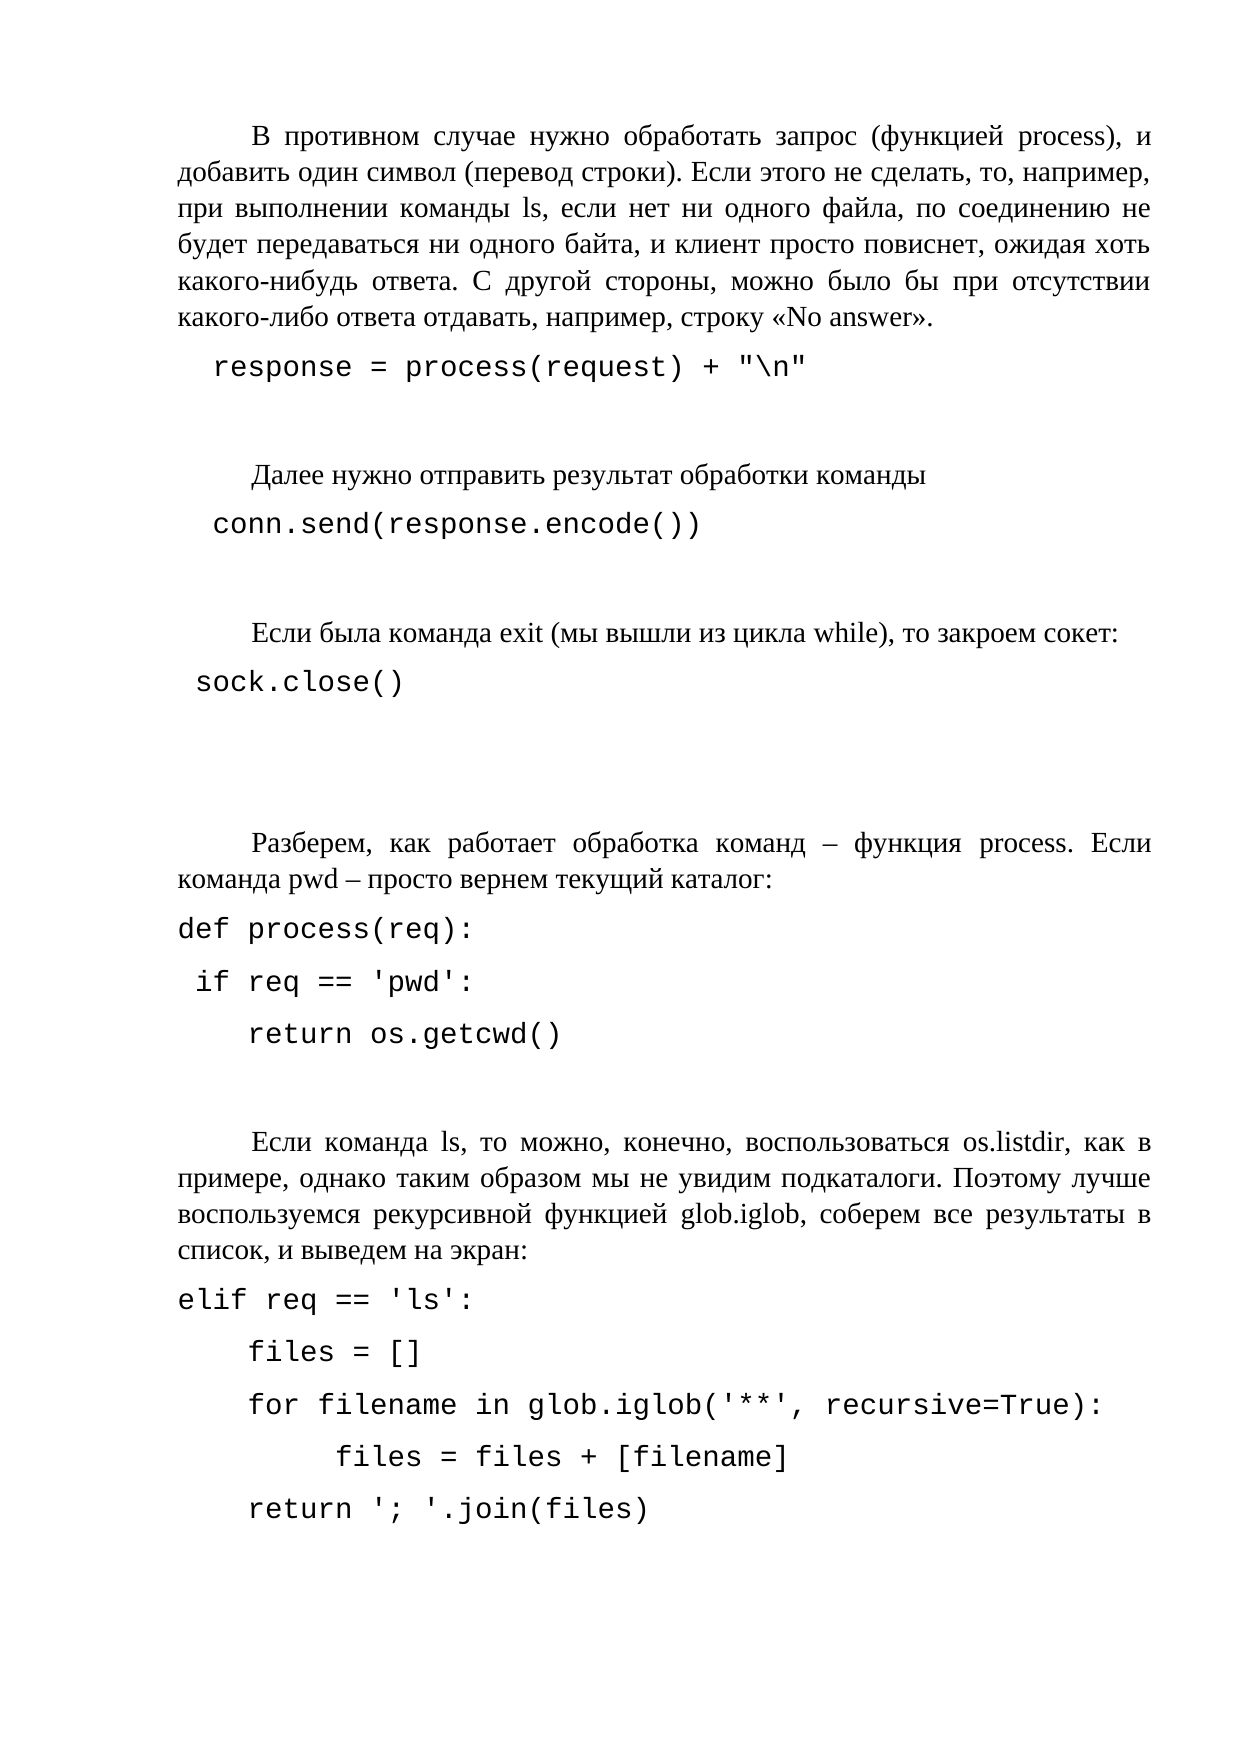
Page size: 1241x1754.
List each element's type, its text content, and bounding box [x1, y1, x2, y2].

text В противном случае нужно обработать запрос (функцией process), и добавить один символ (перевод строки). Если этого не сделать, то, например, при выполнении команды ls, если нет ни одного файла, по соединению не будет передаваться ни одного байта, и клиент просто повиснет, ожидая хоть какого-нибудь ответа. С другой стороны, можно было бы при отсутствии какого-либо ответа отдавать, например, строку «No answer». [177, 118, 1152, 332]
text sock.close() [177, 667, 1152, 701]
text Если была команда exit (мы вышли из цикла while), то закроем сокет: [177, 615, 1152, 648]
text conn.send(response.encode()) [177, 509, 1152, 543]
text return os.getcwd() [177, 1019, 1152, 1052]
text files = files + [filename] [177, 1442, 1152, 1475]
text response = process(request) + "\n" [177, 352, 1152, 385]
text elif req == 'ls': [177, 1285, 1152, 1318]
text Разберем, как работает обработка команд – функция process. Если команда pwd – просто вернем текущий каталог: [177, 825, 1152, 895]
text files = [] [177, 1338, 1152, 1371]
text return '; '.join(files) [177, 1494, 1152, 1527]
text Если команда ls, то можно, конечно, воспользоваться os.listdir, как в примере, однако таким образом мы не увидим подкаталоги. Поэтому лучше воспользуемся рекурсивной функцией glob.iglob, соберем все результаты в список, и выведем на экран: [177, 1124, 1152, 1266]
text def process(req): [177, 914, 1152, 947]
text for filename in glob.iglob('**', recursive=True): [177, 1390, 1152, 1423]
text if req == 'pwd': [177, 967, 1152, 1000]
text Далее нужно отправить результат обработки команды [177, 457, 1152, 490]
